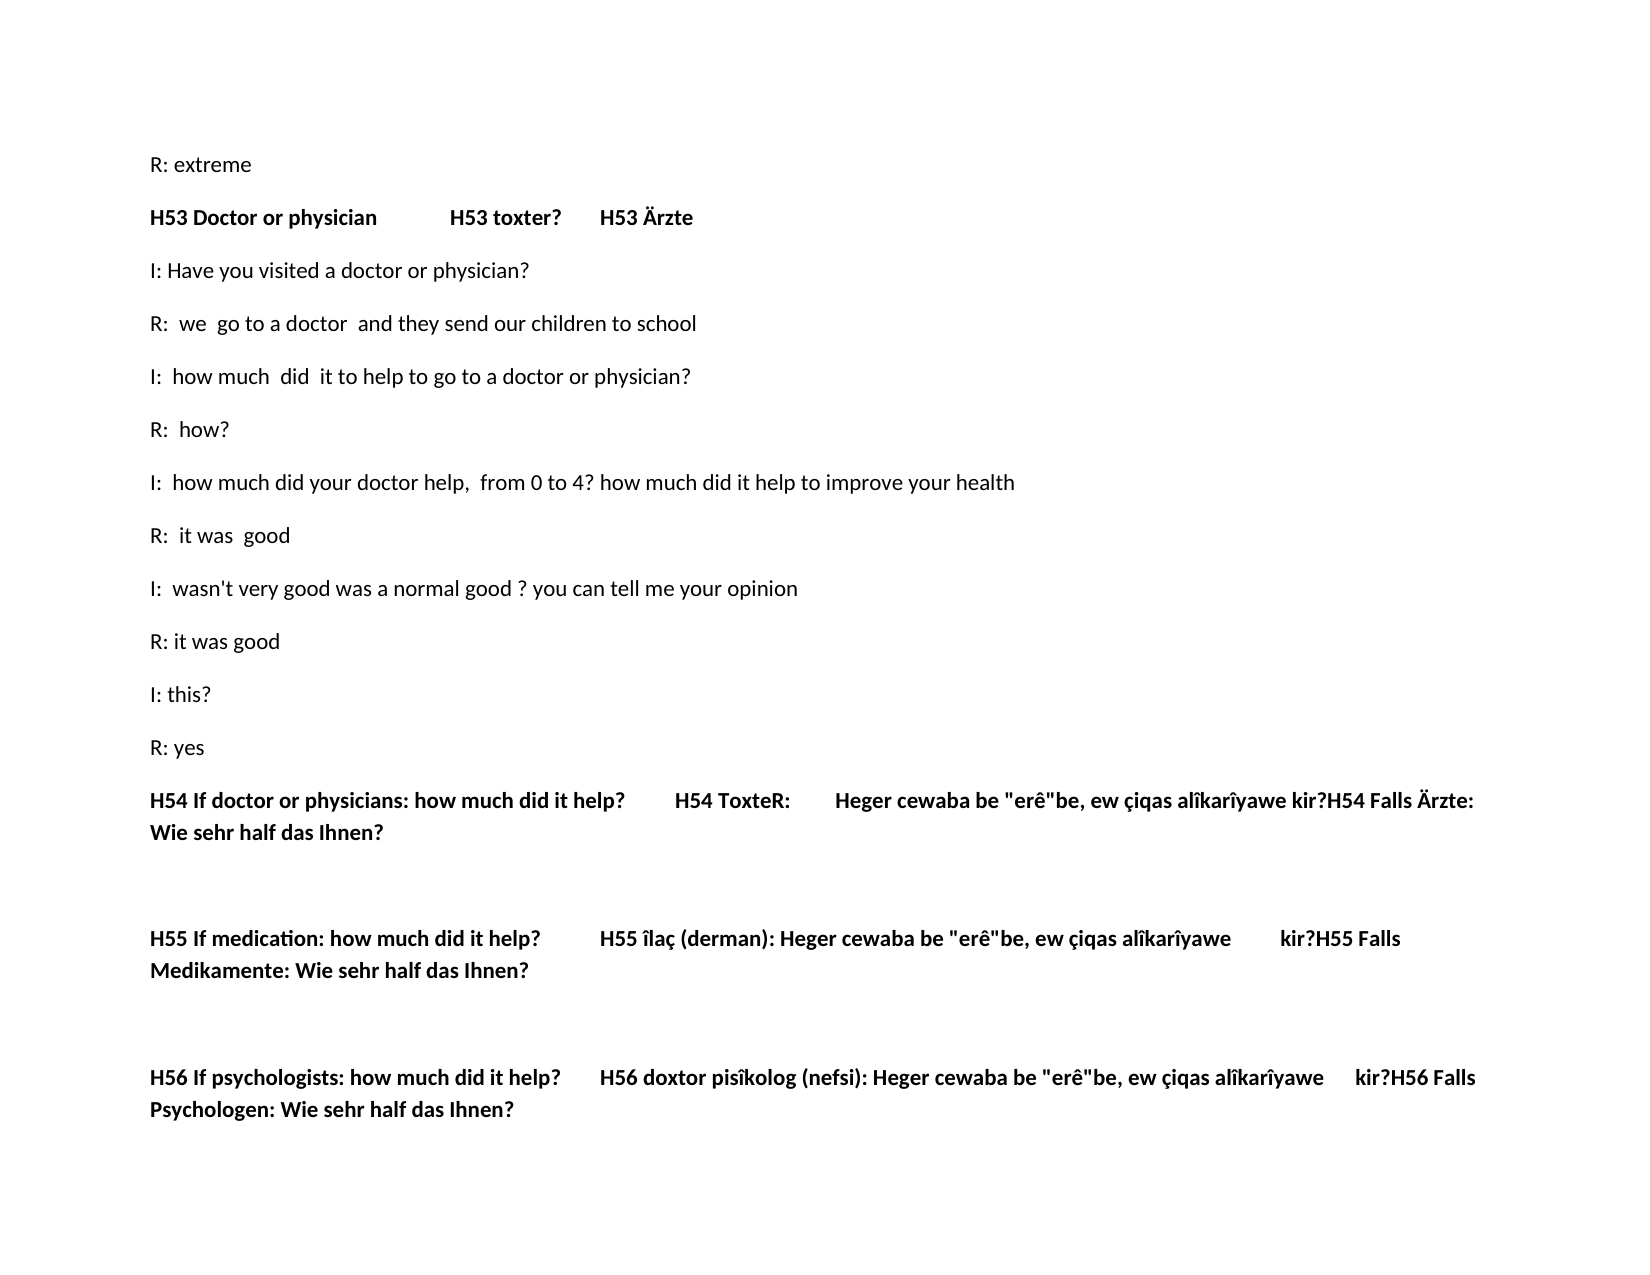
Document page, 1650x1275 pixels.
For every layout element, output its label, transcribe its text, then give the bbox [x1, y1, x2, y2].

text R: extreme [150, 150, 1500, 178]
text H53 Doctor or physician H53 toxter? H53 Ärzte [150, 203, 1500, 231]
text R: it was good [150, 521, 1500, 549]
text I: wasn't very good was a normal good ? you can tell me your opinion [150, 574, 1500, 602]
text R: how? [150, 415, 1500, 443]
text H56 If psychologists: how much did it help? H56 doxtor pisîkolog (nefsi): Heger cewaba be "erê"be, ew çiqas alîkarîyawe kir?H56 Falls Psychologen: Wie sehr half das Ihnen? [150, 1063, 1500, 1123]
text I: how much did your doctor help, from 0 to 4? how much did it help to improve your health [150, 468, 1500, 496]
text I: this? [150, 680, 1500, 708]
text H55 If medication: how much did it help? H55 îlaç (derman): Heger cewaba be "erê"be, ew çiqas alîkarîyawe kir?H55 Falls Medikamente: Wie sehr half das Ihnen? [150, 924, 1500, 985]
text H54 If doctor or physicians: how much did it help? H54 ToxteR: Heger cewaba be "erê"be, ew çiqas alîkarîyawe kir?H54 Falls Ärzte: Wie sehr half das Ihnen? [150, 786, 1500, 846]
text R: we go to a doctor and they send our children to school [150, 309, 1500, 337]
text R: yes [150, 733, 1500, 761]
text R: it was good [150, 627, 1500, 655]
text I: how much did it to help to go to a doctor or physician? [150, 362, 1500, 390]
text I: Have you visited a doctor or physician? [150, 256, 1500, 284]
